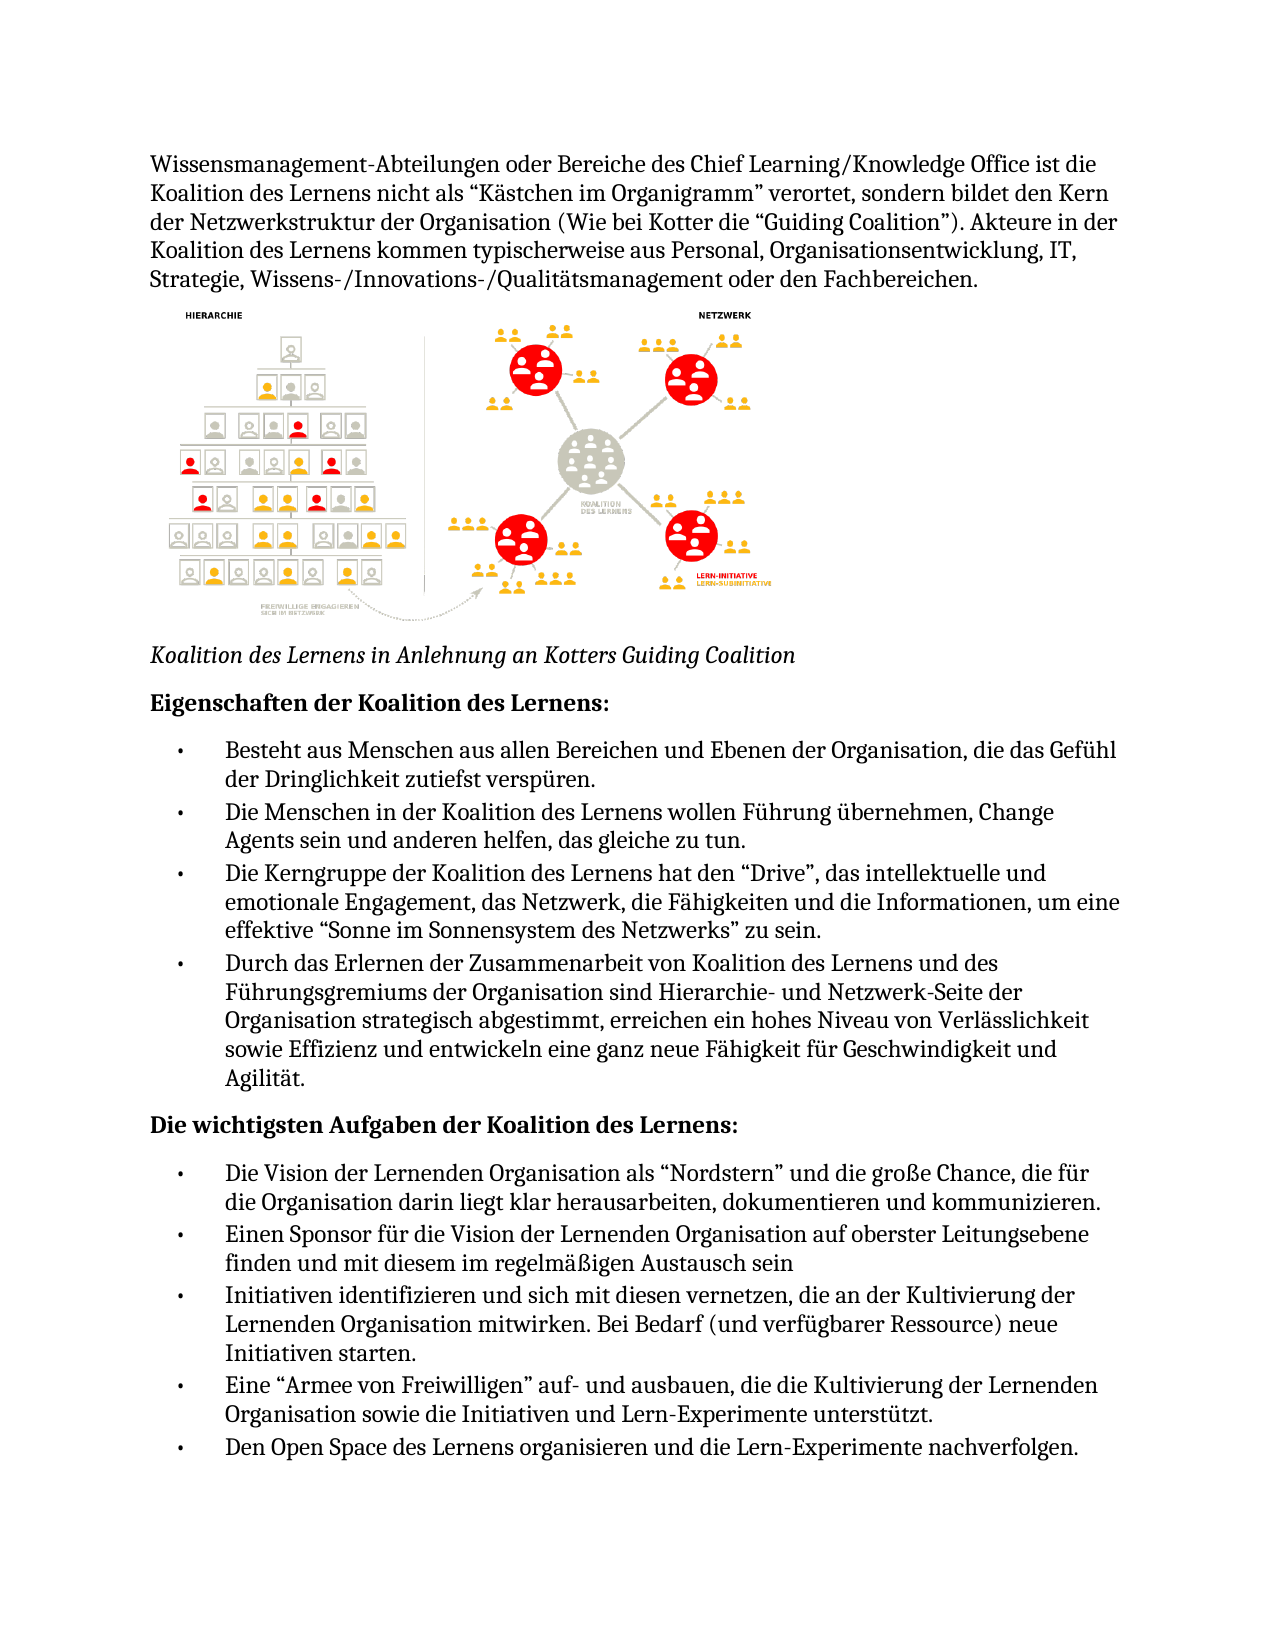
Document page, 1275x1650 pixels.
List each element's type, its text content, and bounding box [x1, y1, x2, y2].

list Durch das Erlernen der Zusammenarbeit von Koalition des Lernens und des Führungsgremiums der Organisation sind Hierarchie- und Netzwerk-Seite der Organisation strategisch abgestimmt, erreichen ein hohes Niveau von Verlässlichkeit sowie Effizienz und entwickeln eine ganz neue Fähigkeit für Geschwindigkeit und Agilität. [175, 949, 1125, 1092]
picture [168, 312, 772, 621]
text Koalition des Lernens in Anlehnung an Kotters Guiding Coalition [150, 641, 1125, 670]
list Die Kerngruppe der Koalition des Lernens hat den “Drive”, das intellektuelle und emotionale Engagement, das Netzwerk, die Fähigkeiten und die Informationen, um eine effektive “Sonne im Sonnensystem des Netzwerks” zu sein. [175, 859, 1125, 945]
list Die Menschen in der Koalition des Lernens wollen Führung übernehmen, Change Agents sein und anderen helfen, das gleiche zu tun. [175, 797, 1125, 855]
list Besteht aus Menschen aus allen Bereichen und Ebenen der Organisation, die das Gefühl der Dringlichkeit zutiefst verspüren. [175, 736, 1125, 794]
list Den Open Space des Lernens organisieren und die Lern-Experimente nachverfolgen. [175, 1432, 1125, 1461]
list Die Vision der Lernenden Organisation als “Nordstern” und die große Chance, die für die Organisation darin liegt klar herausarbeiten, dokumentieren und kommunizieren. [175, 1159, 1125, 1216]
text Die wichtigsten Aufgaben der Koalition des Lernens: [150, 1111, 1125, 1140]
list Initiativen identifizieren und sich mit diesen vernetzen, die an der Kultivierung der Lernenden Organisation mitwirken. Bei Bedarf (und verfügbarer Ressource) neue Initiativen starten. [175, 1281, 1125, 1367]
text Eigenschaften der Koalition des Lernens: [150, 689, 1125, 717]
list Einen Sponsor für die Vision der Lernenden Organisation auf oberster Leitungsebene finden und mit diesem im regelmäßigen Austausch sein [175, 1220, 1125, 1277]
list Eine “Armee von Freiwilligen” auf- und ausbauen, die die Kultivierung der Lernenden Organisation sowie die Initiativen und Lern-Experimente unterstützt. [175, 1371, 1125, 1429]
